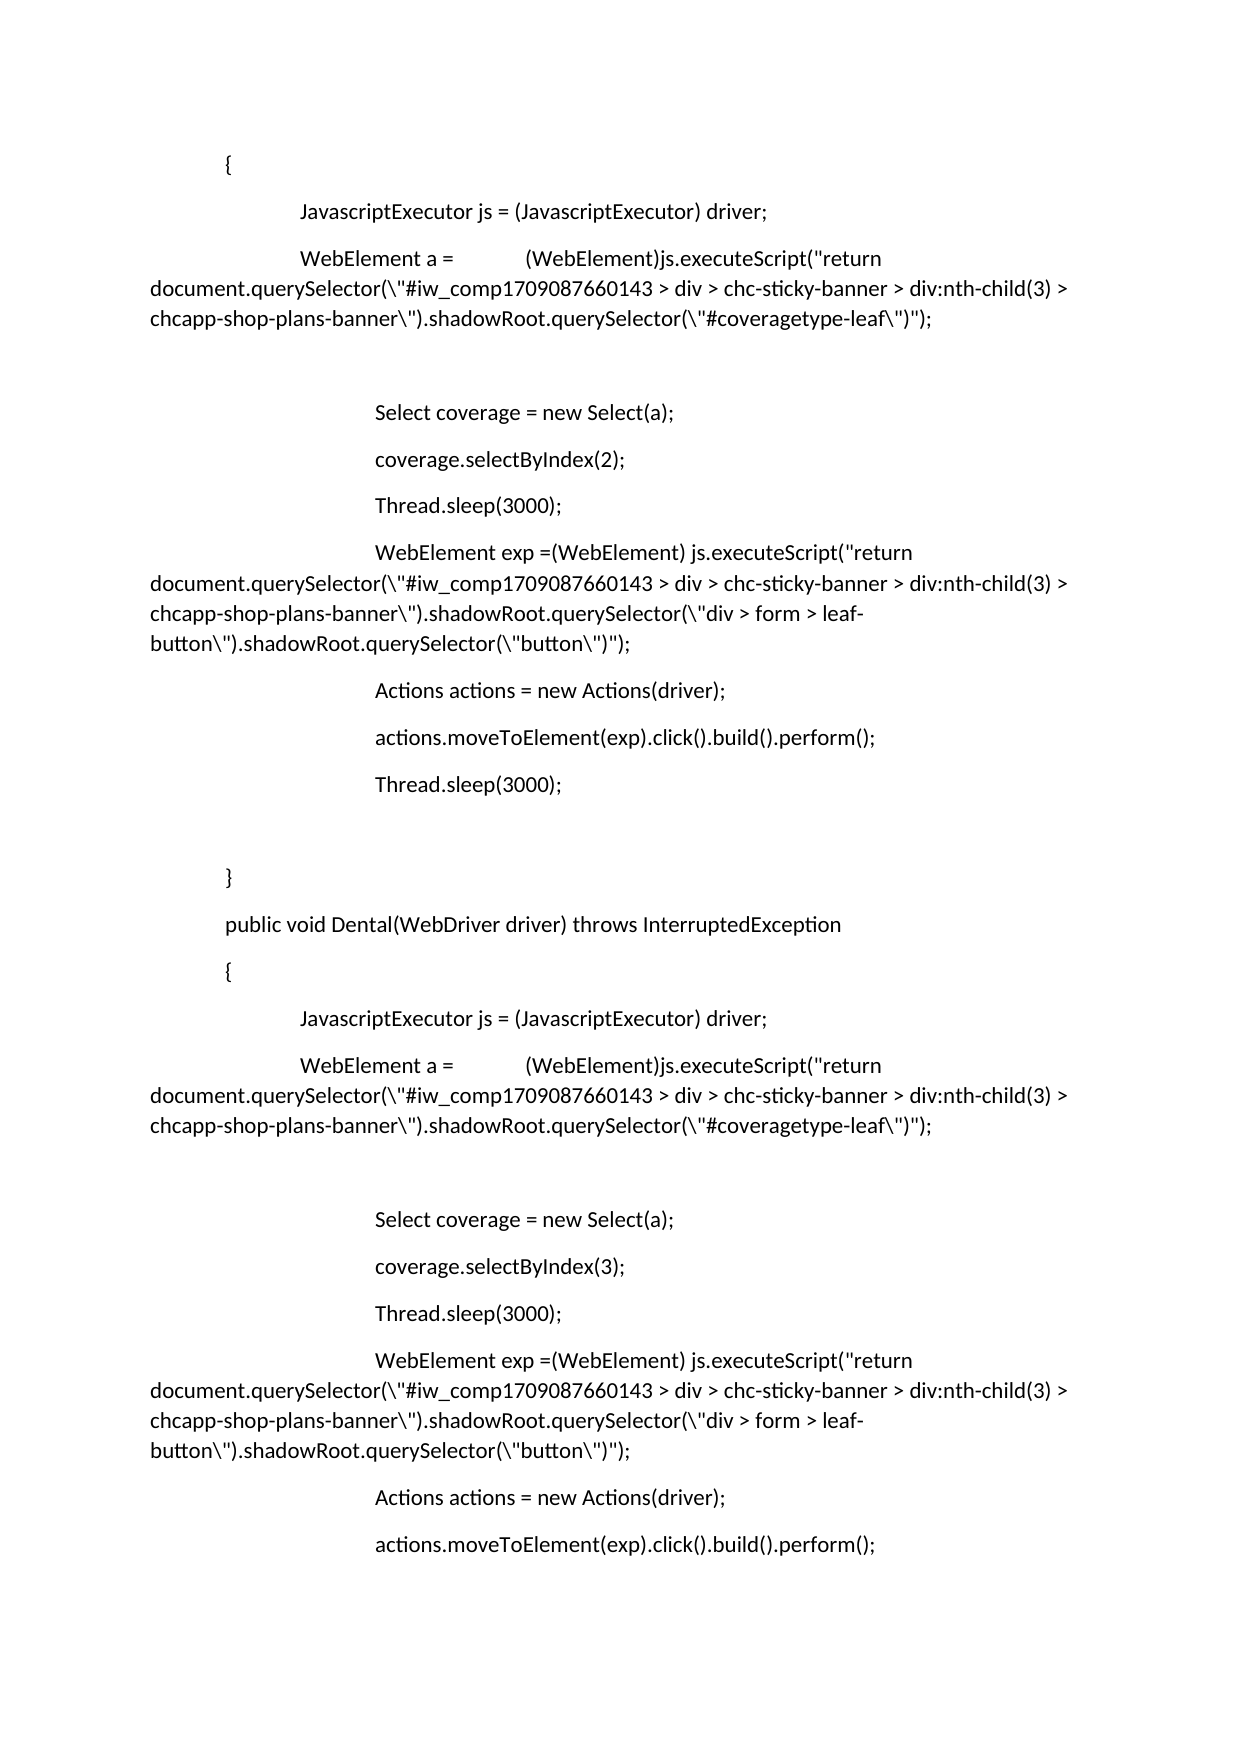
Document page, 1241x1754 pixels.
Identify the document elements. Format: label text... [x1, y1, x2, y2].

text WebElement exp =(WebElement) js.executeScript("return document.querySelector(\"#iw_comp1709087660143 > div > chc-sticky-banner > div:nth-child(3) > chcapp-shop-plans-banner\").shadowRoot.querySelector(\"div > form > leaf-button\").shadowRoot.querySelector(\"button\")"); [150, 538, 1090, 657]
text Select coverage = new Select(a); [150, 1205, 1090, 1233]
text Thread.sleep(3000); [150, 492, 1090, 520]
text Thread.sleep(3000); [150, 770, 1090, 798]
text public void Dental(WebDriver driver) throws InterruptedException [150, 910, 1090, 938]
text { [150, 957, 1090, 985]
text coverage.selectByIndex(2); [150, 445, 1090, 473]
text } [150, 863, 1090, 892]
text actions.moveToElement(exp).click().build().perform(); [150, 1530, 1090, 1558]
text JavascriptExecutor js = (JavascriptExecutor) driver; [150, 197, 1090, 225]
text actions.moveToElement(exp).click().build().perform(); [150, 723, 1090, 751]
text JavascriptExecutor js = (JavascriptExecutor) driver; [150, 1004, 1090, 1032]
text Select coverage = new Select(a); [150, 398, 1090, 426]
text WebElement a = (WebElement)js.executeScript("return document.querySelector(\"#iw_comp1709087660143 > div > chc-sticky-banner > div:nth-child(3) > chcapp-shop-plans-banner\").shadowRoot.querySelector(\"#coveragetype-leaf\")"); [150, 1051, 1090, 1139]
text Thread.sleep(3000); [150, 1299, 1090, 1327]
text coverage.selectByIndex(3); [150, 1252, 1090, 1280]
text Actions actions = new Actions(driver); [150, 1483, 1090, 1511]
text { [150, 150, 1090, 178]
text WebElement a = (WebElement)js.executeScript("return document.querySelector(\"#iw_comp1709087660143 > div > chc-sticky-banner > div:nth-child(3) > chcapp-shop-plans-banner\").shadowRoot.querySelector(\"#coveragetype-leaf\")"); [150, 244, 1090, 332]
text WebElement exp =(WebElement) js.executeScript("return document.querySelector(\"#iw_comp1709087660143 > div > chc-sticky-banner > div:nth-child(3) > chcapp-shop-plans-banner\").shadowRoot.querySelector(\"div > form > leaf-button\").shadowRoot.querySelector(\"button\")"); [150, 1346, 1090, 1464]
text Actions actions = new Actions(driver); [150, 676, 1090, 704]
